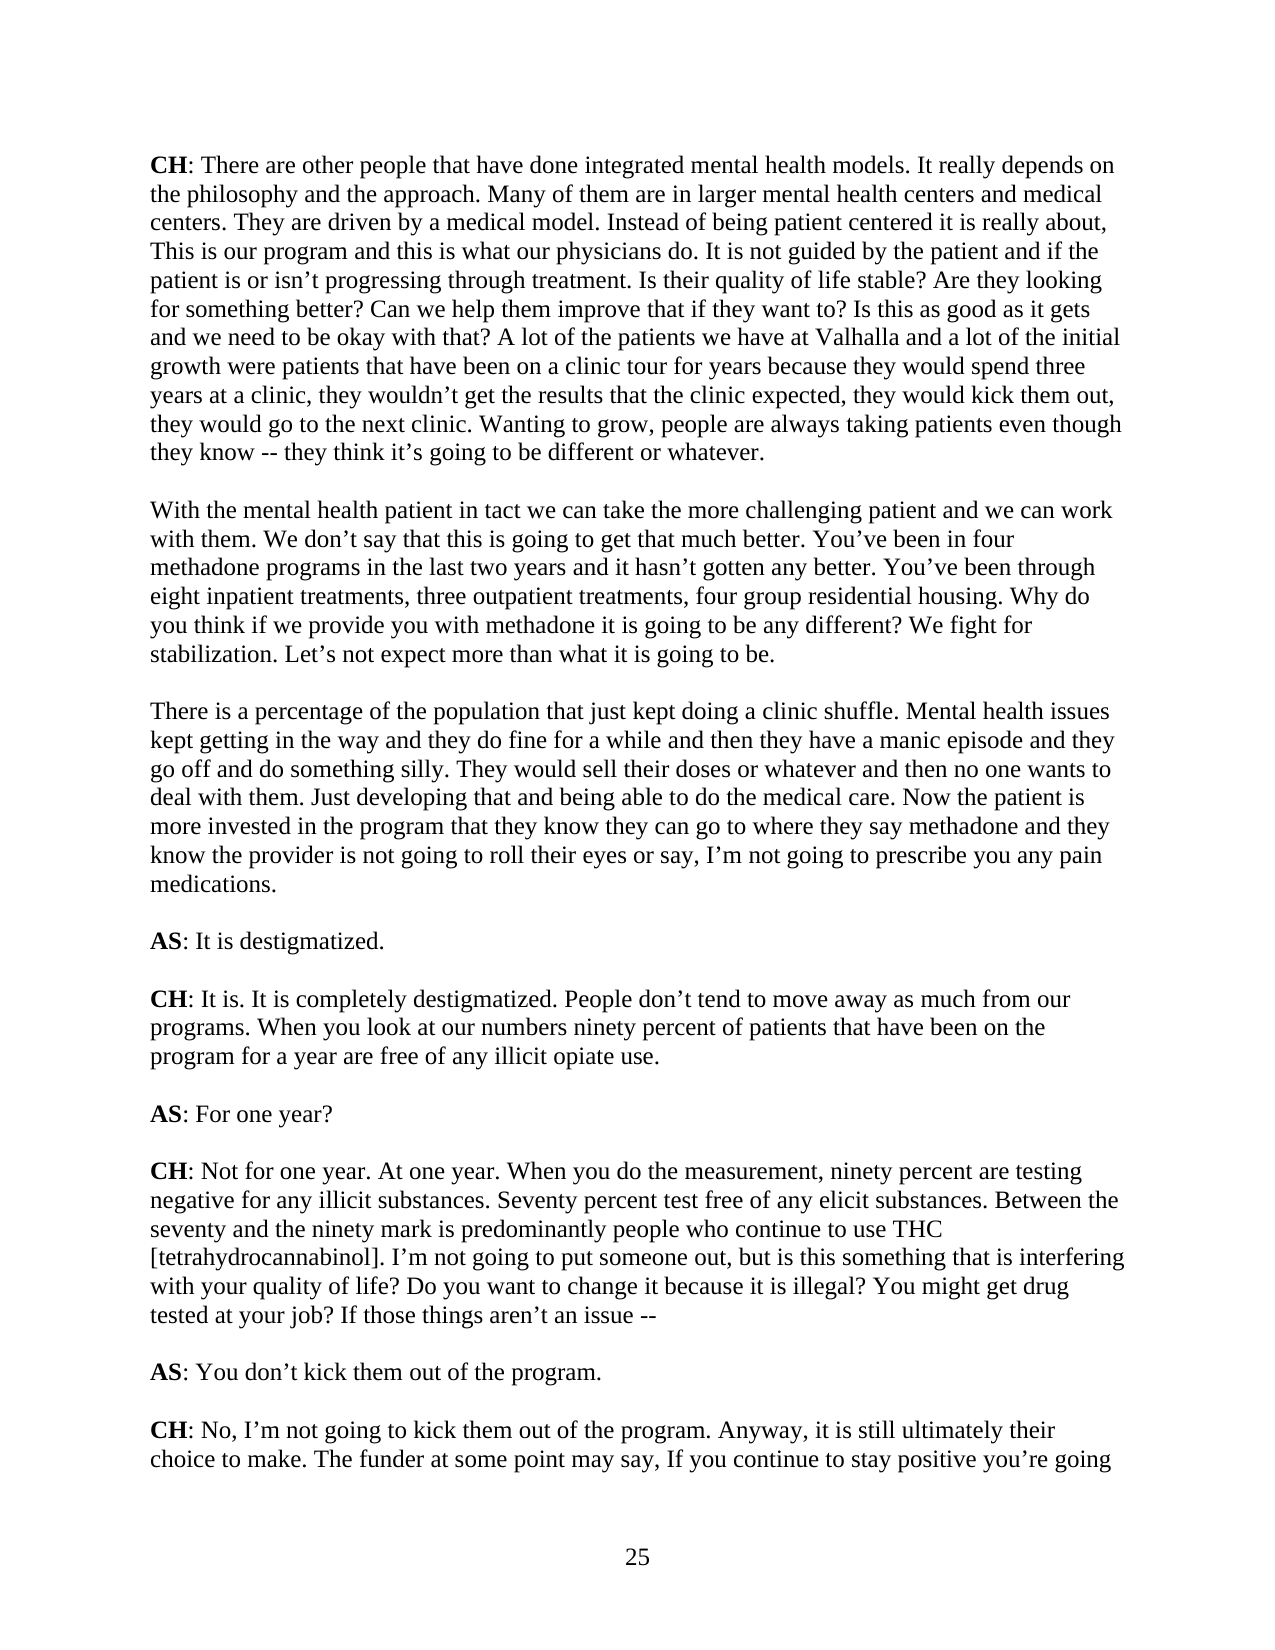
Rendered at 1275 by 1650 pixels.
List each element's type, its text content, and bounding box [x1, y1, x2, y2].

text With the mental health patient in tact we can take the more challenging patient and we can work with them. We don’t say that this is going to get that much better. You’ve been in four methadone programs in the last two years and it hasn’t gotten any better. You’ve been through eight inpatient treatments, three outpatient treatments, four group residential housing. Why do you think if we provide you with methadone it is going to be any different? We fight for stabilization. Let’s not expect more than what it is going to be. [150, 495, 1125, 667]
text There is a percentage of the population that just kept doing a clinic shuffle. Mental health issues kept getting in the way and they do fine for a while and then they have a manic episode and they go off and do something silly. They would sell their doses or whatever and then no one wants to deal with them. Just developing that and being able to do the medical care. Now the patient is more invested in the program that they know they can go to where they say methadone and they know the provider is not going to roll their eyes or say, I’m not going to prescribe you any pain medications. [150, 696, 1125, 897]
text AS: You don’t kick them out of the program. [150, 1357, 1125, 1386]
text AS: It is destigmatized. [150, 926, 1125, 955]
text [150, 1415, 1125, 1472]
text CH: Not for one year. At one year. When you do the measurement, ninety percent are testing negative for any illicit substances. Seventy percent test free of any elicit substances. Between the seventy and the ninety mark is predominantly people who continue to use THC [tetrahydrocannabinol]. I’m not going to put someone out, but is this something that is interfering with your quality of life? Do you want to change it because it is illegal? You might get drug tested at your job? If those things aren’t an issue -- [150, 1156, 1125, 1329]
text CH: It is. It is completely destigmatized. People don’t tend to move away as much from our programs. When you look at our numbers ninety percent of patients that have been on the program for a year are free of any illicit opiate use. [150, 984, 1125, 1070]
text AS: For one year? [150, 1099, 1125, 1127]
text CH: There are other people that have done integrated mental health models. It really depends on the philosophy and the approach. Many of them are in larger mental health centers and medical centers. They are driven by a medical model. Instead of being patient centered it is really about, This is our program and this is what our physicians do. It is not guided by the patient and if the patient is or isn’t progressing through treatment. Is their quality of life stable? Are they looking for something better? Can we help them improve that if they want to? Is this as good as it gets and we need to be okay with that? A lot of the patients we have at Valhalla and a lot of the initial growth were patients that have been on a clinic tour for years because they would spend three years at a clinic, they wouldn’t get the results that the clinic expected, they would kick them out, they would go to the next clinic. Wanting to grow, people are always taking patients even though they know -- they think it’s going to be different or whatever. [150, 150, 1125, 466]
